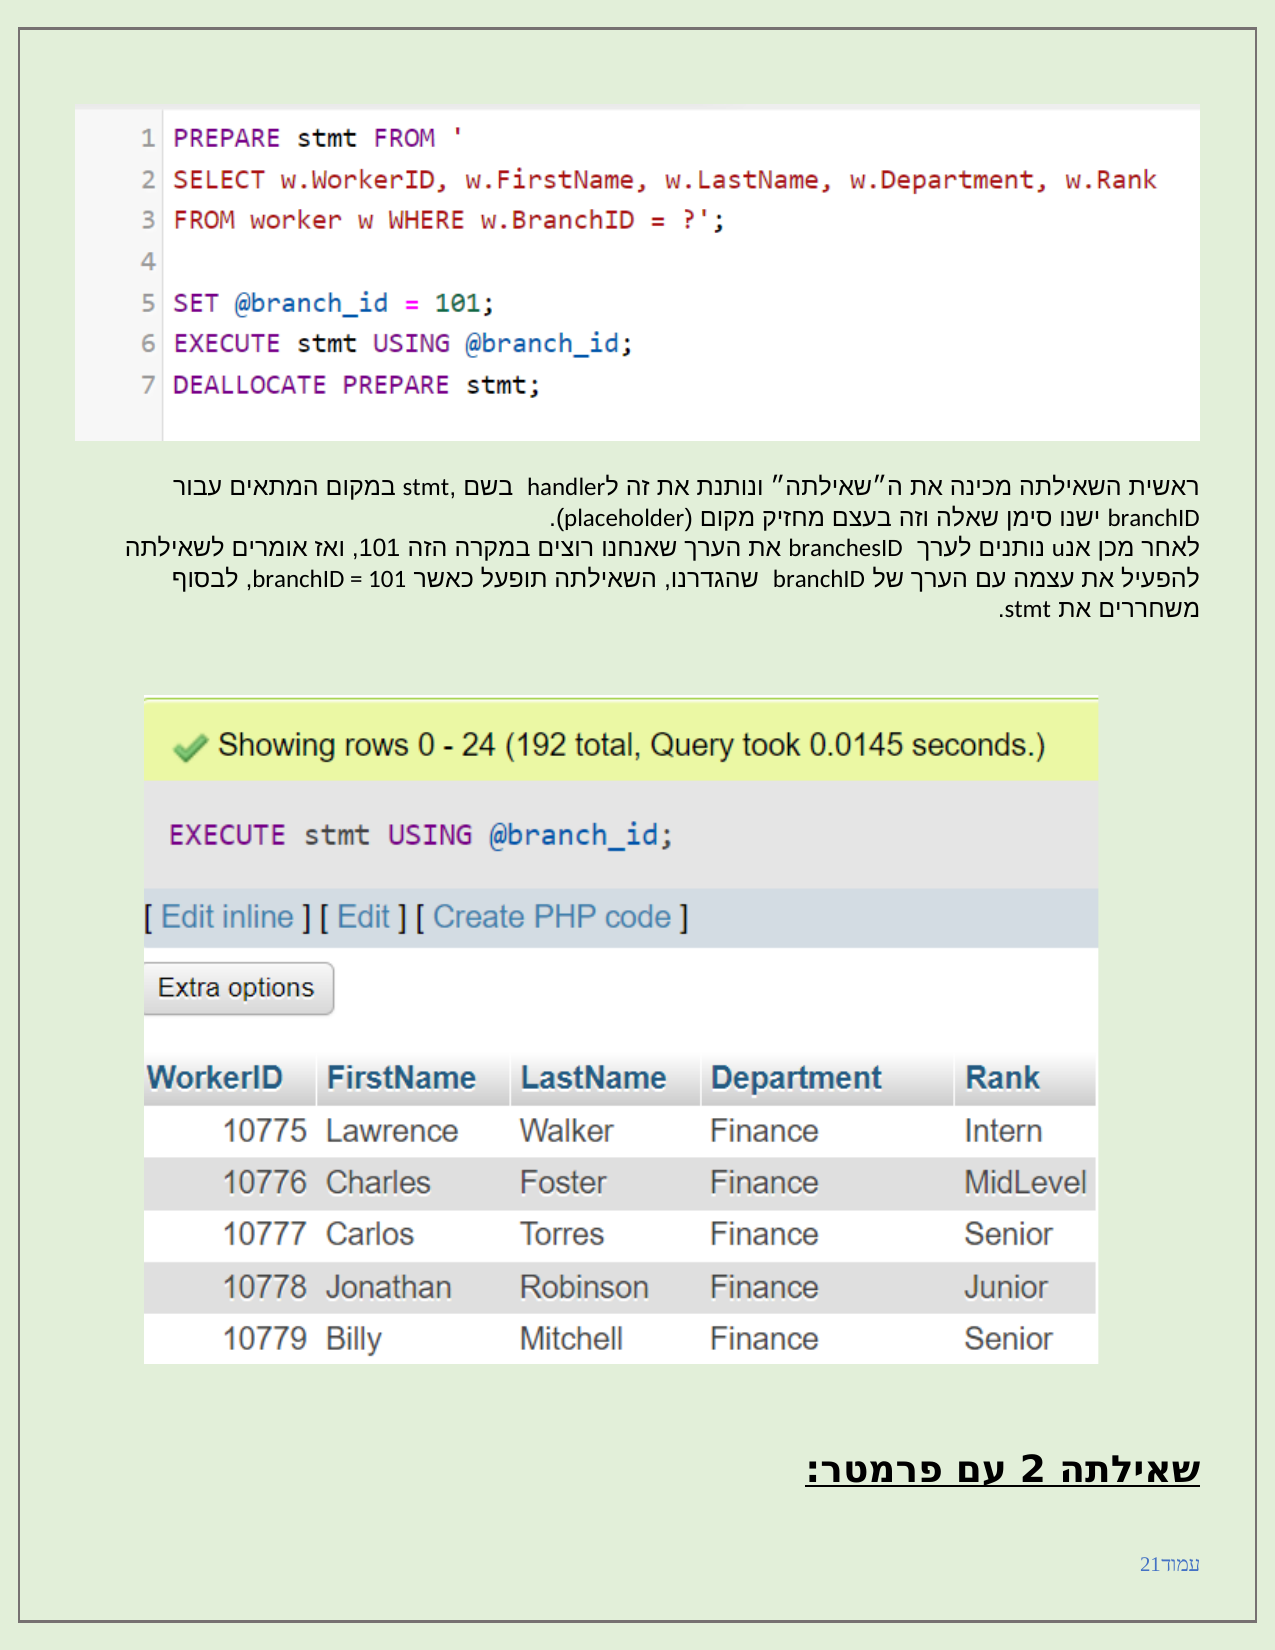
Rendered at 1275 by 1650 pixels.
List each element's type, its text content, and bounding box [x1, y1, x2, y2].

text לאחר מכן אנu נותנים לערך branchesID את הערך שאנחנו רוצים במקרה הזה 101, ואז אומרים לשאילתה להפעיל את עצמה עם הערך של branchID שהגדרנו, השאילתה תופעל כאשר branchID = 101, לבסוף משחררים את stmt. [75, 532, 1200, 624]
picture [144, 695, 1099, 1364]
picture [75, 104, 1200, 441]
text שאילתה 2 עם פרמטר: [75, 1448, 1200, 1492]
text ראשית השאילתה מכינה את ה״שאילתה״ ונותנת את זה לhandler בשם ,stmt במקום המתאים עבור branchID ישנו סימן שאלה וזה בעצם מחזיק מקום (placeholder). [75, 471, 1200, 532]
